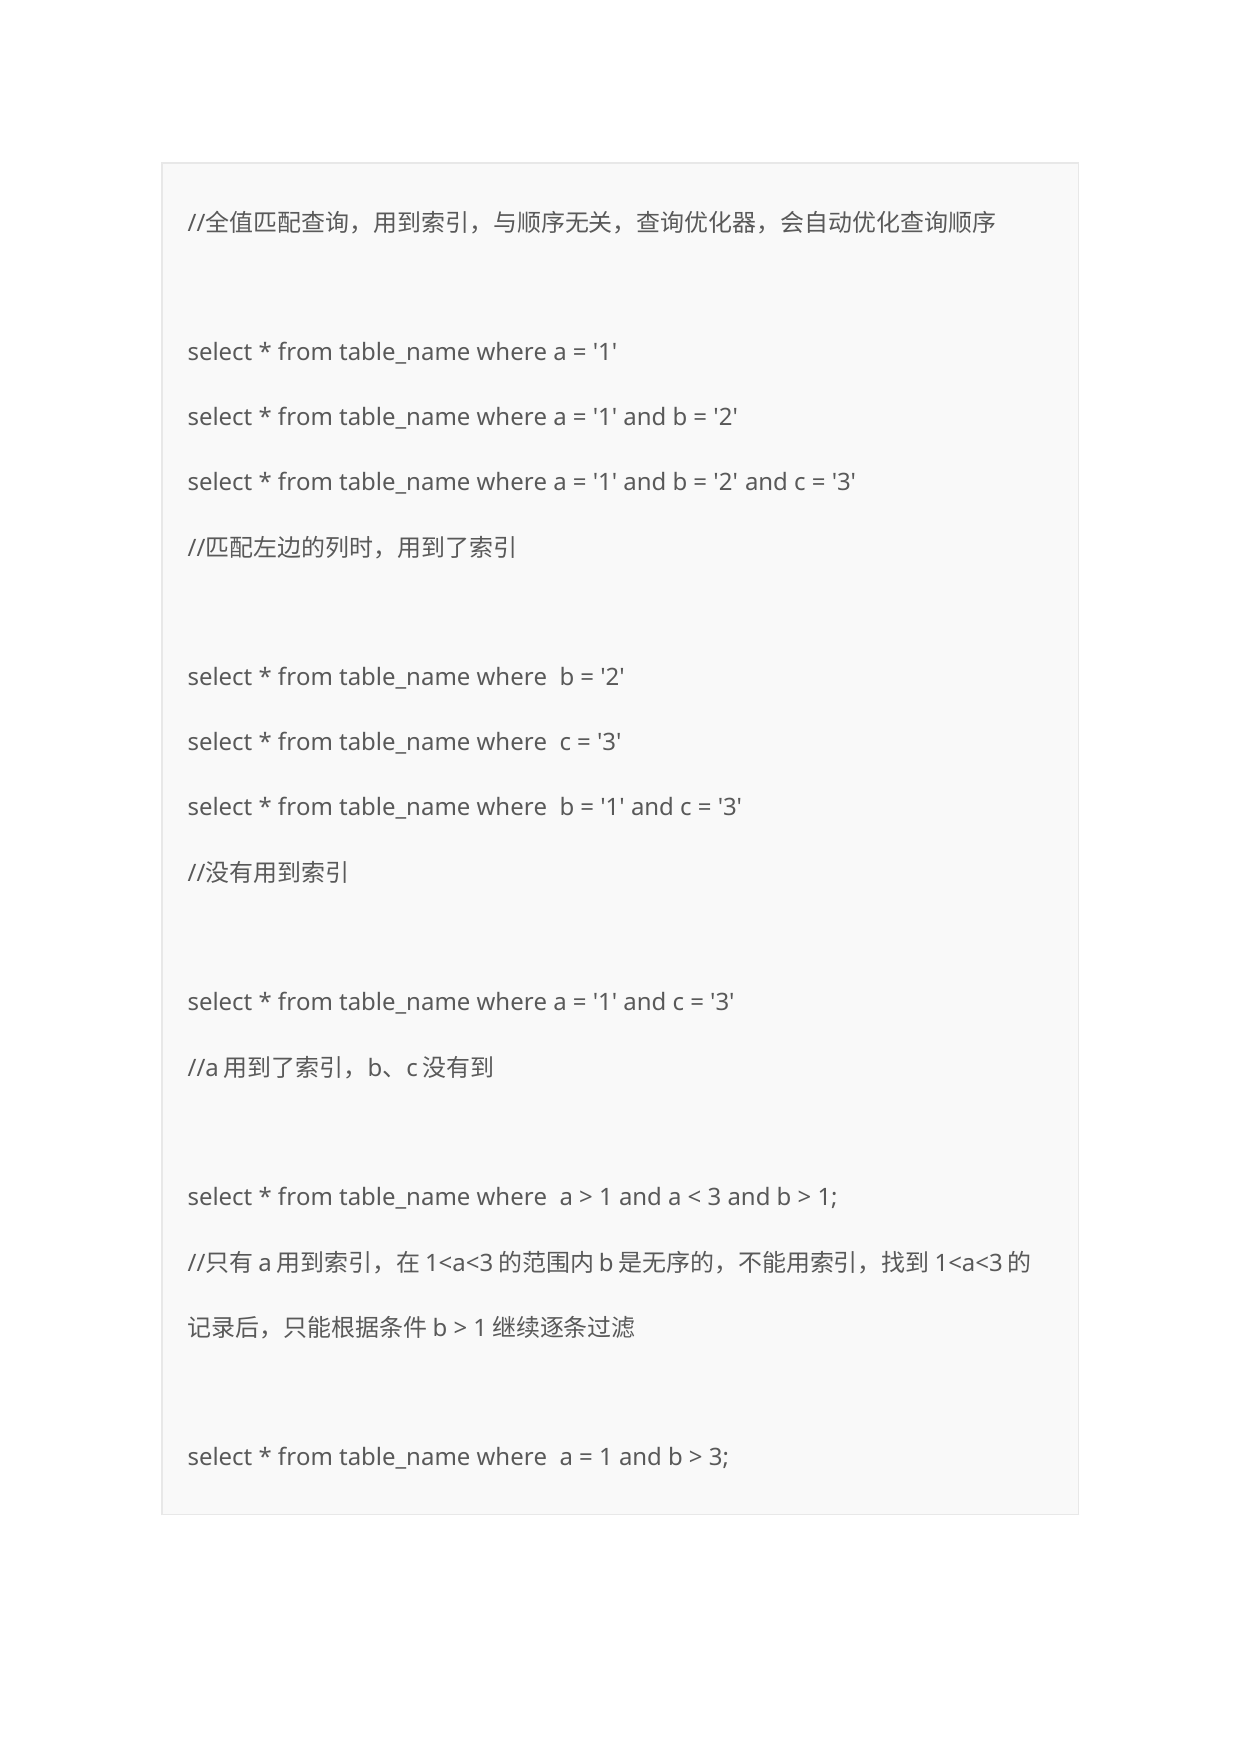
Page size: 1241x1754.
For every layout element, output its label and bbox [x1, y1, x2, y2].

text [163, 164, 1078, 1514]
